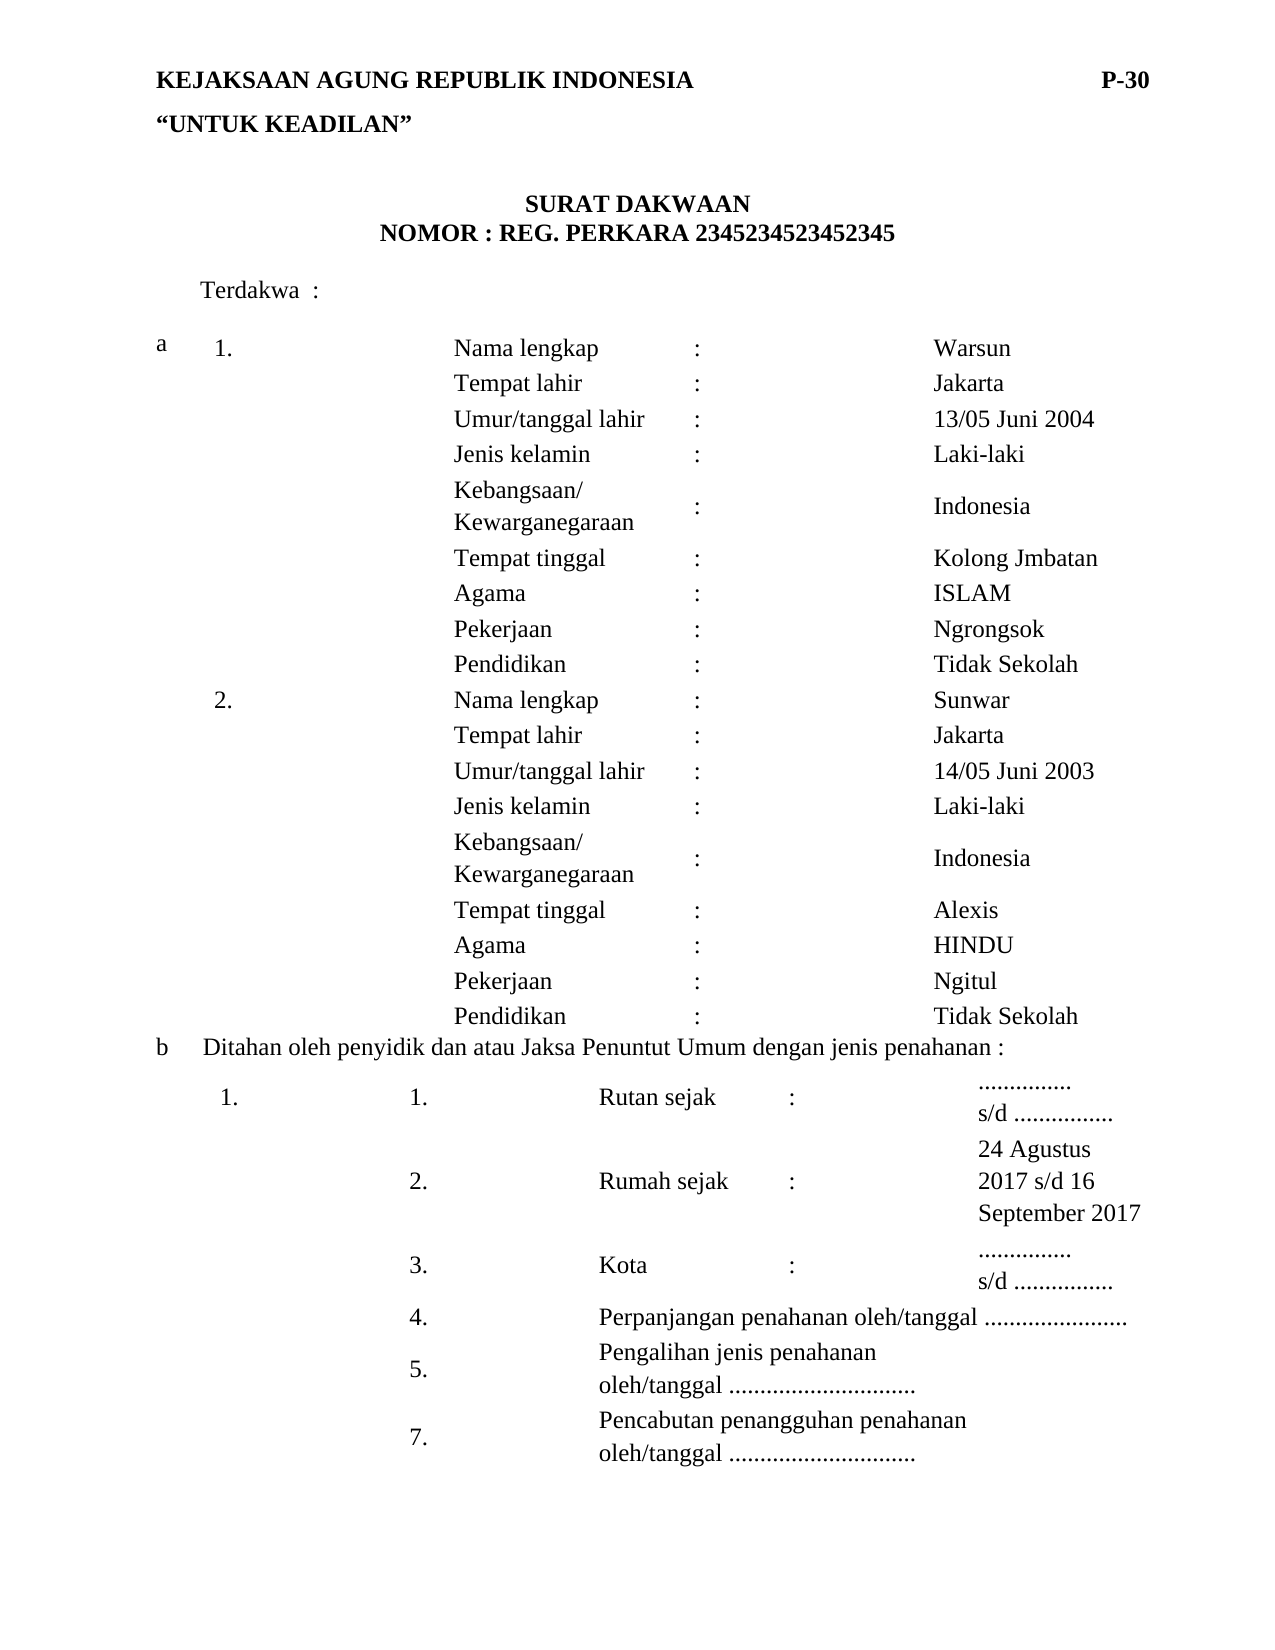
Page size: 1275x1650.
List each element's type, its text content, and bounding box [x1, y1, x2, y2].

table_header KEJAKSAAN AGUNG REPUBLIK INDONESIA [150, 66, 1095, 109]
text SURAT DAKWAAN [150, 189, 1125, 218]
text NOMOR : REG. PERKARA 2345234523452345 [150, 218, 1125, 247]
table_header P-30 [1095, 66, 1189, 109]
table_cell [197, 328, 1168, 1032]
table_cell a [150, 328, 197, 1032]
table_cell Ditahan oleh penyidik dan atau Jaksa Penuntut Umum dengan jenis penahanan : [197, 1032, 1168, 1468]
table_header Terdakwa : [194, 275, 370, 328]
table_cell b [150, 1032, 197, 1468]
table_cell “UNTUK KEADILAN” [150, 109, 449, 161]
